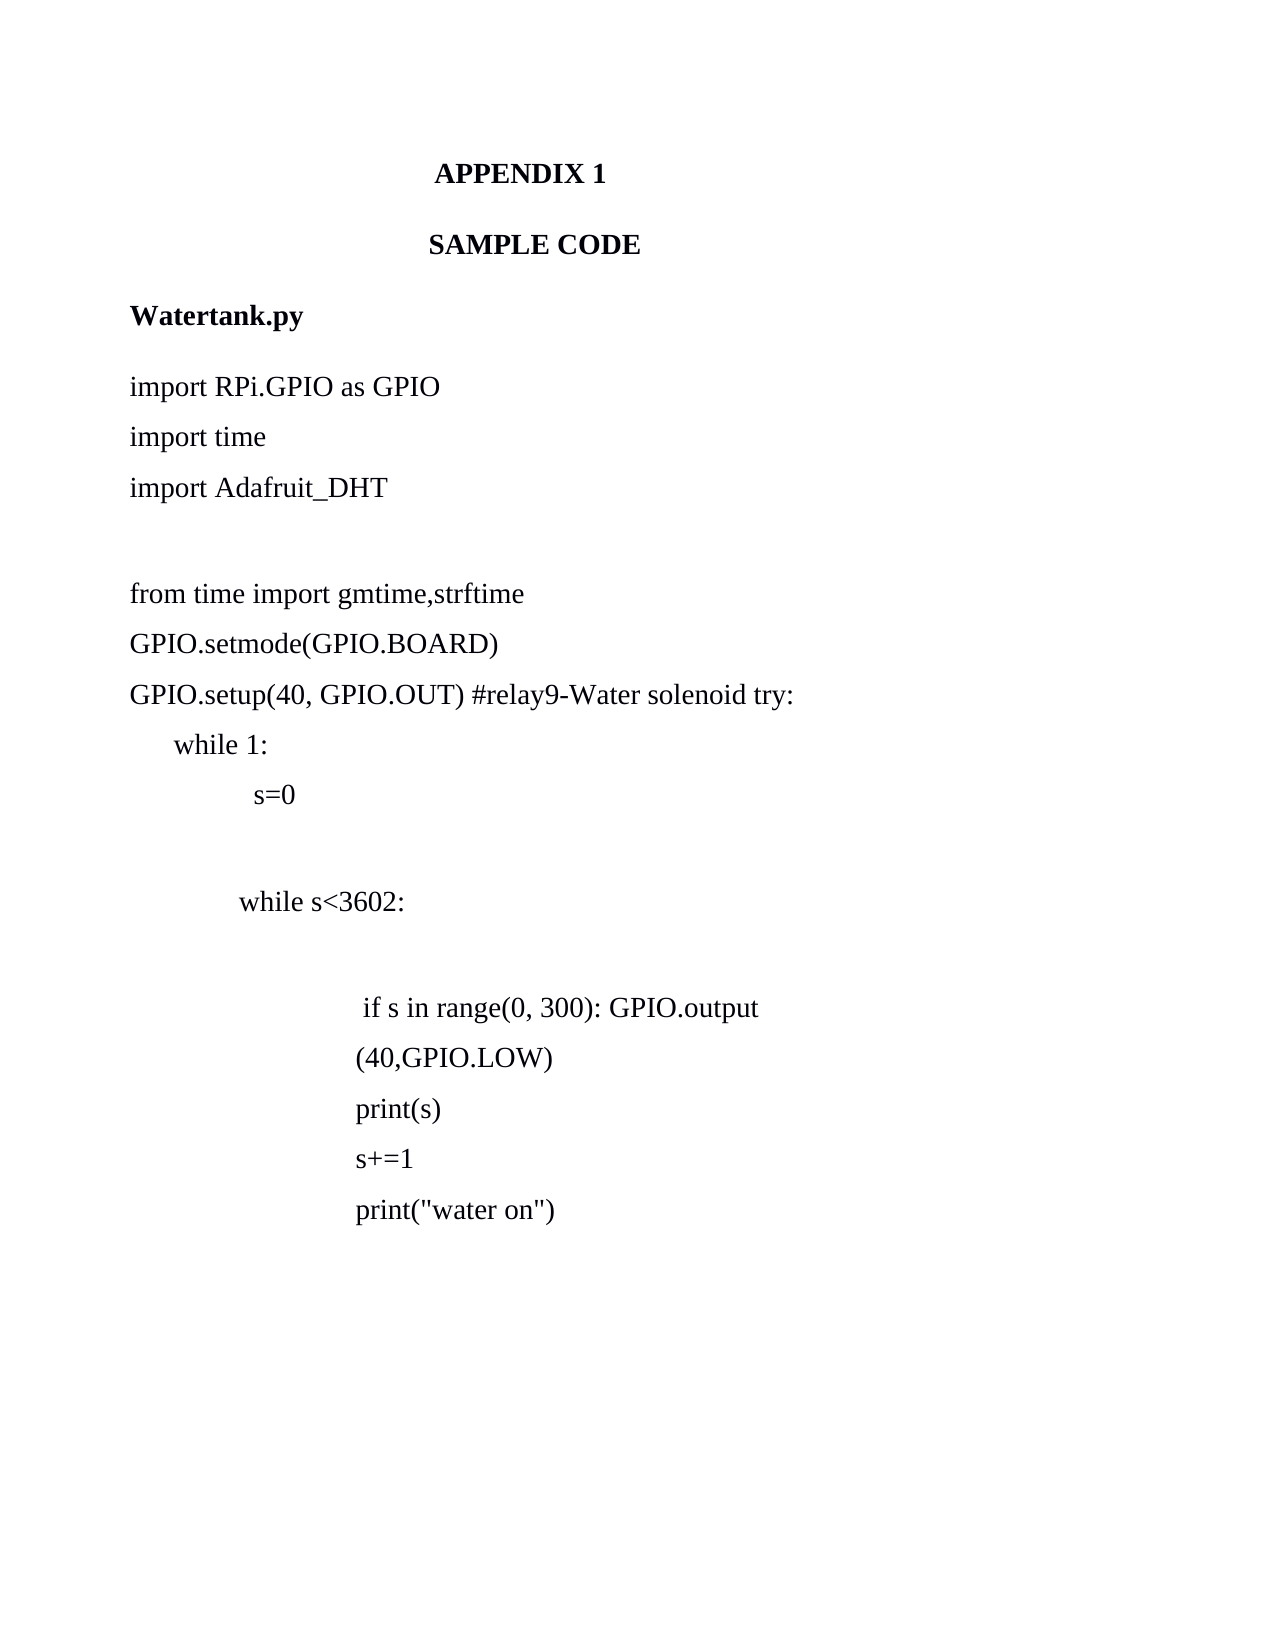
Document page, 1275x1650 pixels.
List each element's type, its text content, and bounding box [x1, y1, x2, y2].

text import Adafruit_DHT [129, 470, 1162, 503]
text GPIO.setup(40, GPIO.OUT) #relay9-Water solenoid try: [129, 677, 814, 710]
text import RPi.GPIO as GPIO import time [129, 369, 472, 453]
text print(s) s+=1 [355, 1091, 473, 1175]
text while 1: [112, 727, 329, 761]
text if s in range(0, 300): GPIO.output (40,GPIO.LOW) [355, 990, 765, 1074]
subtitle APPENDIX 1 SAMPLE CODE [428, 156, 673, 261]
text while s<3602: [239, 884, 1162, 917]
text print("water on") [355, 1192, 1162, 1225]
text from time import gmtime,strftime GPIO.setmode(GPIO.BOARD) [129, 576, 556, 660]
text Watertank.py [129, 298, 1162, 331]
text s=0 [253, 777, 1162, 811]
